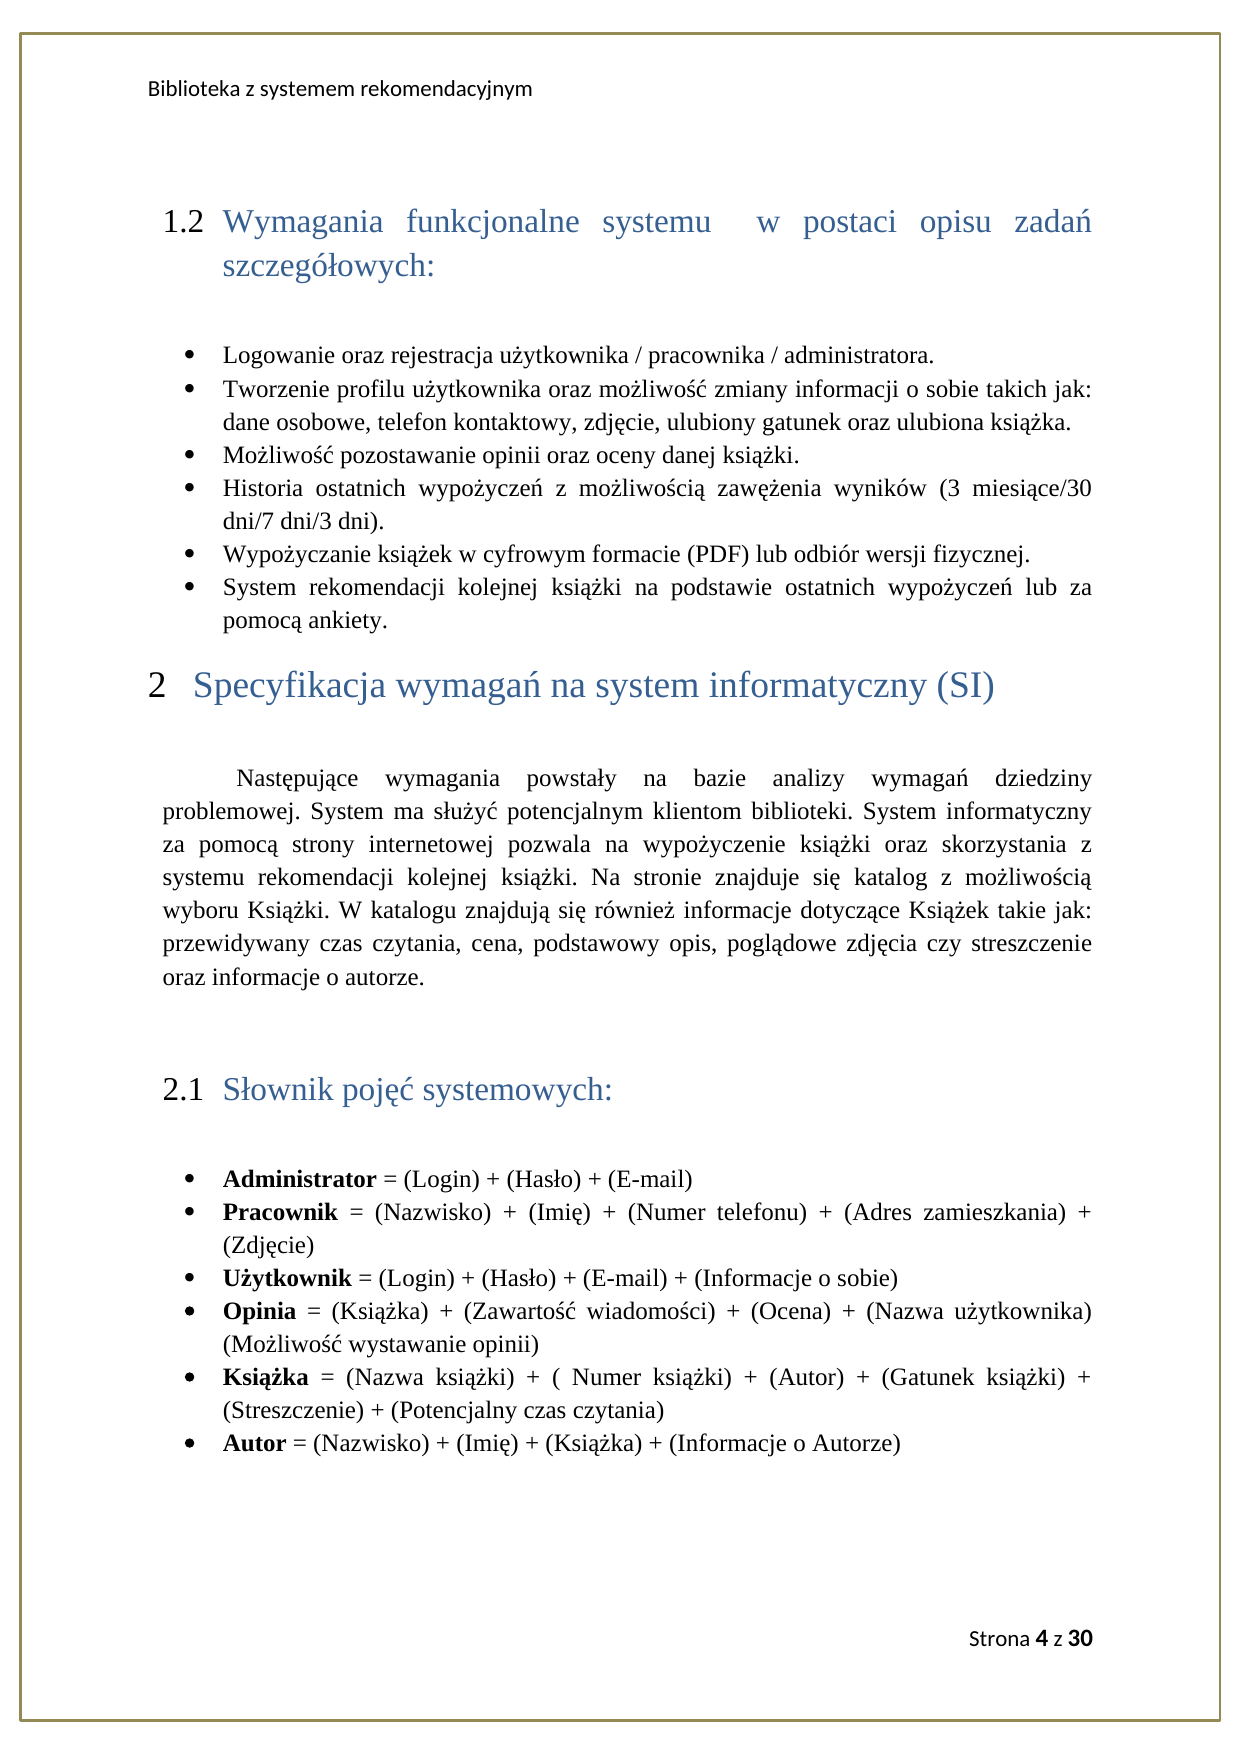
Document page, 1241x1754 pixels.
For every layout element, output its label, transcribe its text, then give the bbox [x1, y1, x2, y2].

list Logowanie oraz rejestracja użytkownika / pracownika / administratora. [185, 341, 1093, 369]
list Opinia = (Książka) + (Zawartość wiadomości) + (Ocena) + (Nazwa użytkownika) (Możliwość wystawanie opinii) [185, 1296, 1093, 1358]
list Pracownik = (Nazwisko) + (Imię) + (Numer telefonu) + (Adres zamieszkania) + (Zdjęcie) [185, 1197, 1093, 1259]
subtitle Wymagania funkcjonalne systemu w postaci opisu zadań szczegółowych: [162, 201, 1093, 284]
list Administrator = (Login) + (Hasło) + (E-mail) [185, 1164, 1093, 1193]
list Książka = (Nazwa książki) + ( Numer książki) + (Autor) + (Gatunek książki) + (Streszczenie) + (Potencjalny czas czytania) [185, 1362, 1093, 1424]
list Wypożyczanie książek w cyfrowym formacie (PDF) lub odbiór wersji fizycznej. [185, 539, 1093, 567]
list Możliwość pozostawanie opinii oraz oceny danej książki. [185, 440, 1093, 468]
subtitle Słownik pojęć systemowych: [162, 1069, 1093, 1108]
list System rekomendacji kolejnej książki na podstawie ostatnich wypożyczeń lub za pomocą ankiety. [185, 572, 1093, 633]
list Historia ostatnich wypożyczeń z możliwością zawężenia wyników (3 miesiące/30 dni/7 dni/3 dni). [185, 473, 1093, 534]
text Następujące wymagania powstały na bazie analizy wymagań dziedziny problemowej. System ma służyć potencjalnym klientom biblioteki. System informatyczny za pomocą strony internetowej pozwala na wypożyczenie książki oraz skorzystania z systemu rekomendacji kolejnej książki. Na stronie znajduje się katalog z możliwością wyboru Książki. W katalogu znajdują się również informacje dotyczące Książek takie jak: przewidywany czas czytania, cena, podstawowy opis, poglądowe zdjęcia czy streszczenie oraz informacje o autorze. [162, 763, 1093, 990]
subtitle Specyfikacja wymagań na system informatyczny (SI) [148, 663, 1093, 706]
list Użytkownik = (Login) + (Hasło) + (E-mail) + (Informacje o sobie) [185, 1263, 1093, 1292]
list Tworzenie profilu użytkownika oraz możliwość zmiany informacji o sobie takich jak: dane osobowe, telefon kontaktowy, zdjęcie, ulubiony gatunek oraz ulubiona książka. [185, 374, 1093, 435]
list Autor = (Nazwisko) + (Imię) + (Książka) + (Informacje o Autorze) [185, 1428, 1093, 1457]
